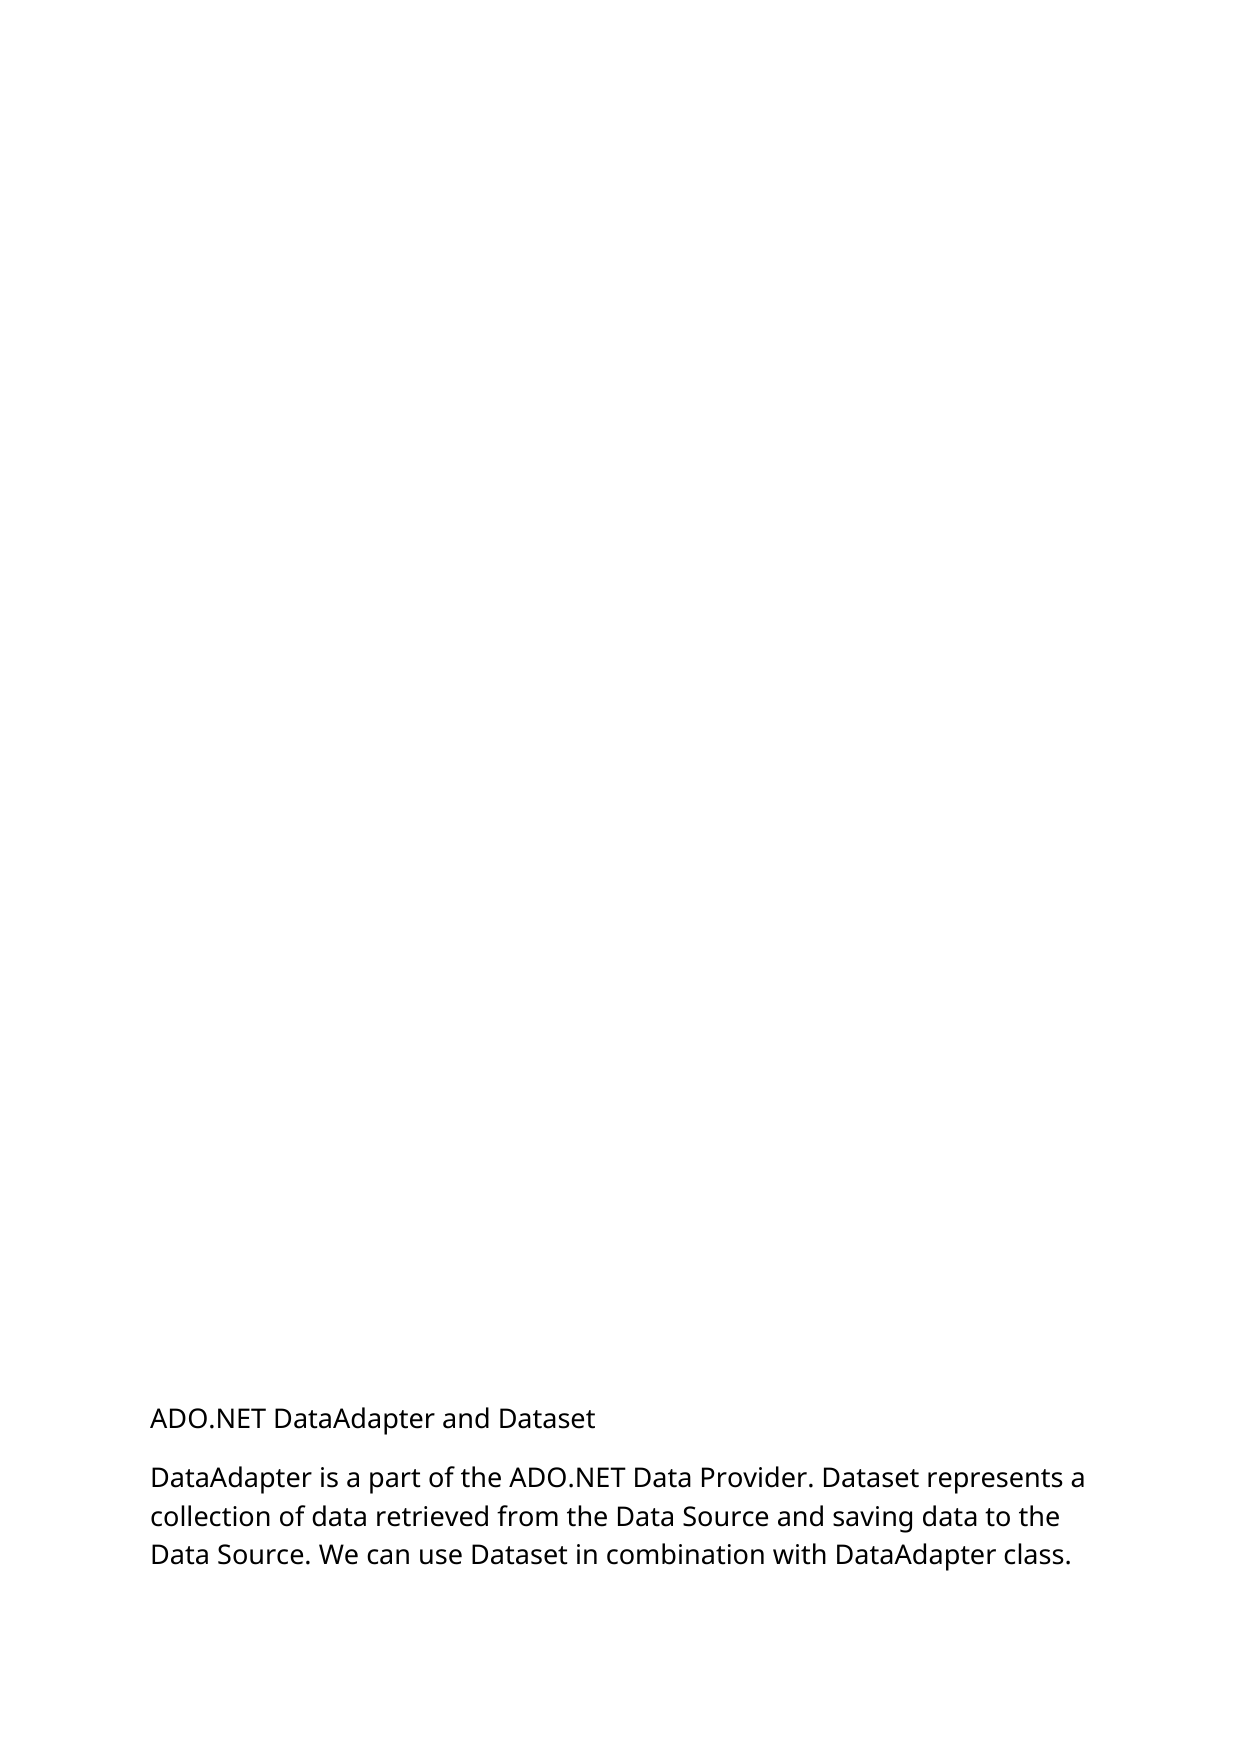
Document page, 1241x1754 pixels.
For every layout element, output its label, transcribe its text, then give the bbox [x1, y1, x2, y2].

text ADO.NET DataAdapter and Dataset [150, 1399, 1090, 1436]
text DataAdapter is a part of the ADO.NET Data Provider. Dataset represents a collection of data retrieved from the Data Source and saving data to the Data Source. We can use Dataset in combination with DataAdapter class. [150, 1458, 1090, 1573]
